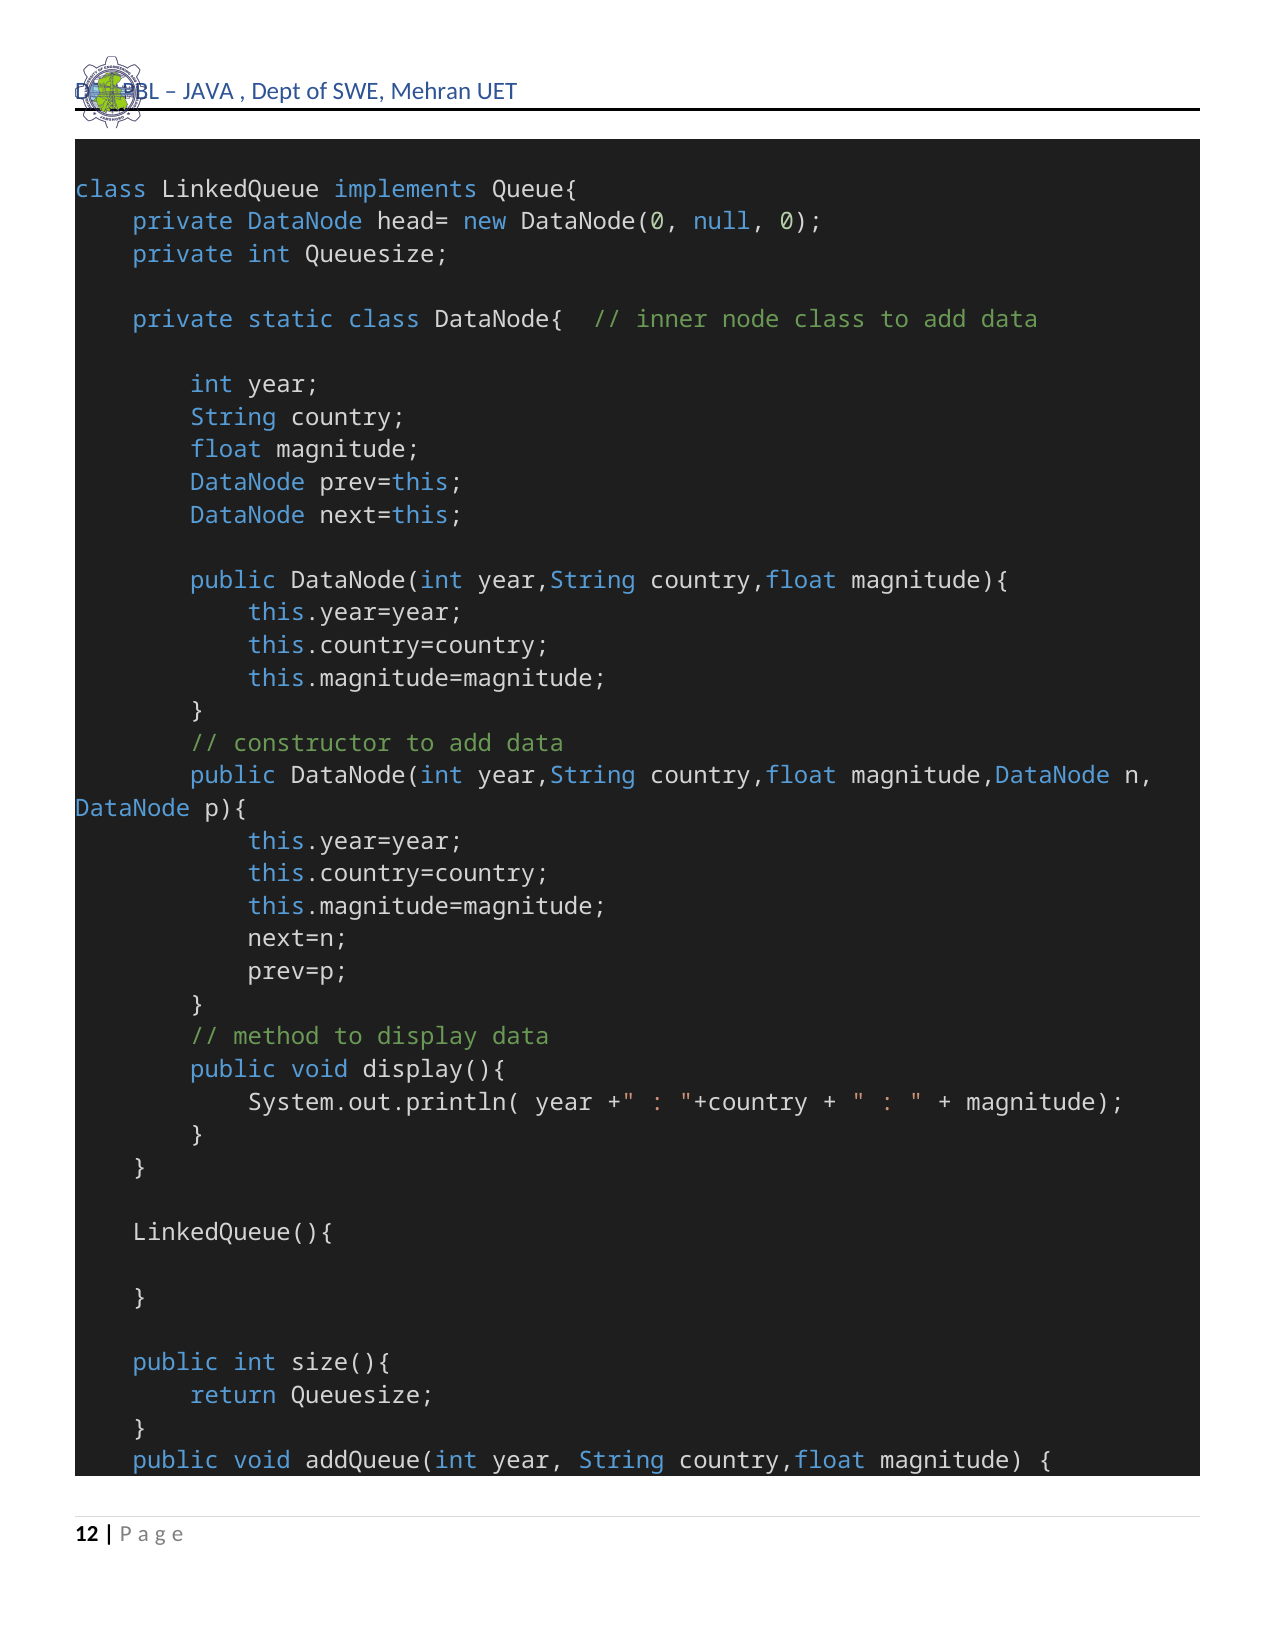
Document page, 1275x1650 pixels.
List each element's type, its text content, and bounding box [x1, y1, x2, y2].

text private DataNode head= new DataNode(0, null, 0); [75, 204, 1200, 237]
text int year; [75, 367, 1200, 399]
text class LinkedQueue implements Queue{ [75, 171, 1200, 204]
text public void addQueue(int year, String country,float magnitude) { [75, 1443, 1200, 1476]
text prev=p; [75, 954, 1200, 986]
text DataNode next=this; [75, 497, 1200, 530]
text LinkedQueue(){ [75, 1215, 1200, 1247]
text public void display(){ [75, 1052, 1200, 1084]
text this.magnitude=magnitude; [75, 889, 1200, 921]
text this.year=year; [75, 595, 1200, 628]
text private int Queuesize; [75, 237, 1200, 269]
text } [75, 986, 1200, 1019]
text public int size(){ [75, 1345, 1200, 1378]
text System.out.println( year +" : "+country + " : " + magnitude); [75, 1084, 1200, 1117]
text public DataNode(int year,String country,float magnitude){ [75, 563, 1200, 595]
text this.magnitude=magnitude; [75, 660, 1200, 693]
text this.year=year; [75, 823, 1200, 856]
text } [75, 1280, 1200, 1312]
text DataNode prev=this; [75, 465, 1200, 497]
text } [75, 1117, 1200, 1149]
text } [75, 1149, 1200, 1182]
text private static class DataNode{ // inner node class to add data [75, 302, 1200, 334]
text } [75, 693, 1200, 726]
picture [75, 56, 147, 129]
text this.country=country; [75, 856, 1200, 889]
text return Queuesize; [75, 1378, 1200, 1410]
text String country; [75, 399, 1200, 432]
text next=n; [75, 921, 1200, 954]
text // method to display data [75, 1019, 1200, 1052]
text float magnitude; [75, 432, 1200, 465]
text // constructor to add data [75, 726, 1200, 758]
text public DataNode(int year,String country,float magnitude,DataNode n, DataNode p){ [75, 758, 1200, 823]
text } [75, 1410, 1200, 1443]
text this.country=country; [75, 628, 1200, 660]
